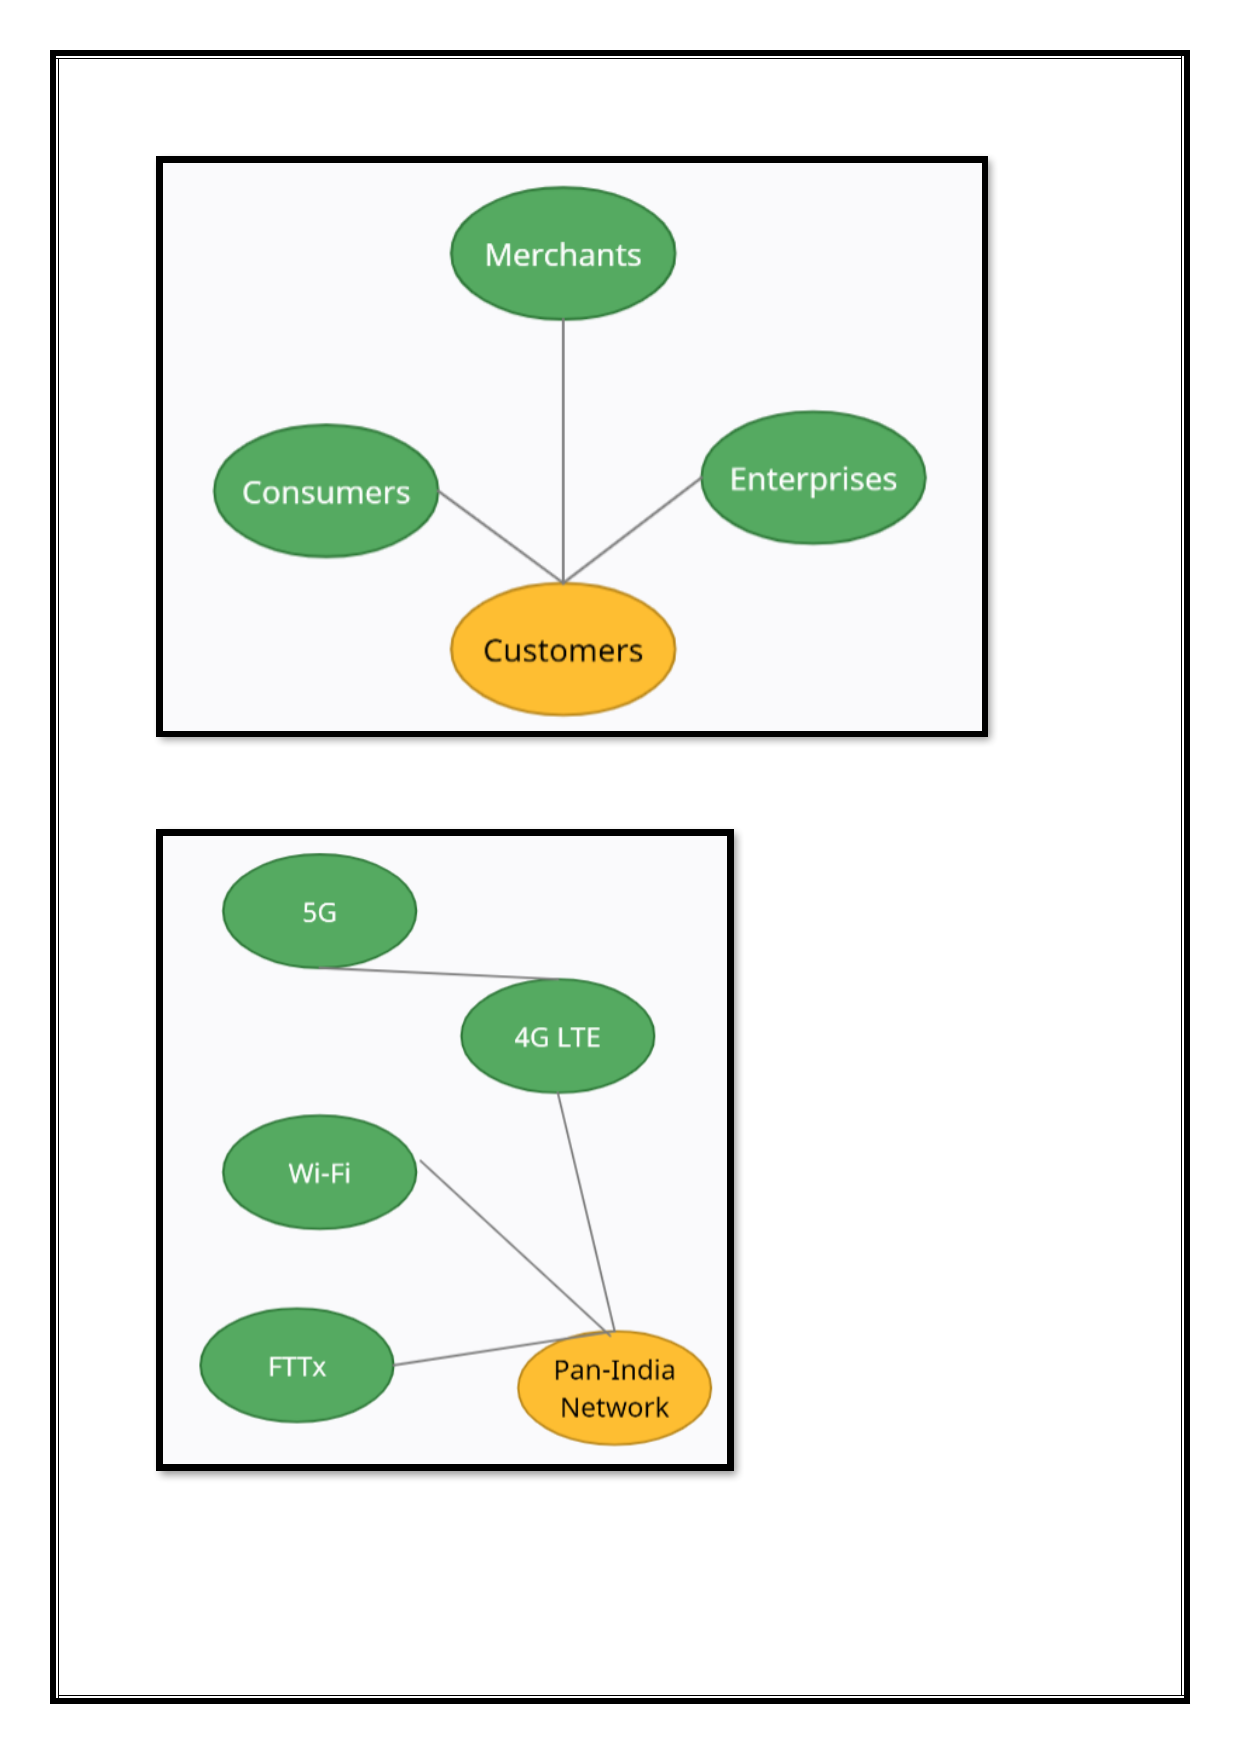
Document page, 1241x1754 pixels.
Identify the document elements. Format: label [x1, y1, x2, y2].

picture [163, 163, 982, 731]
picture [163, 836, 727, 1464]
